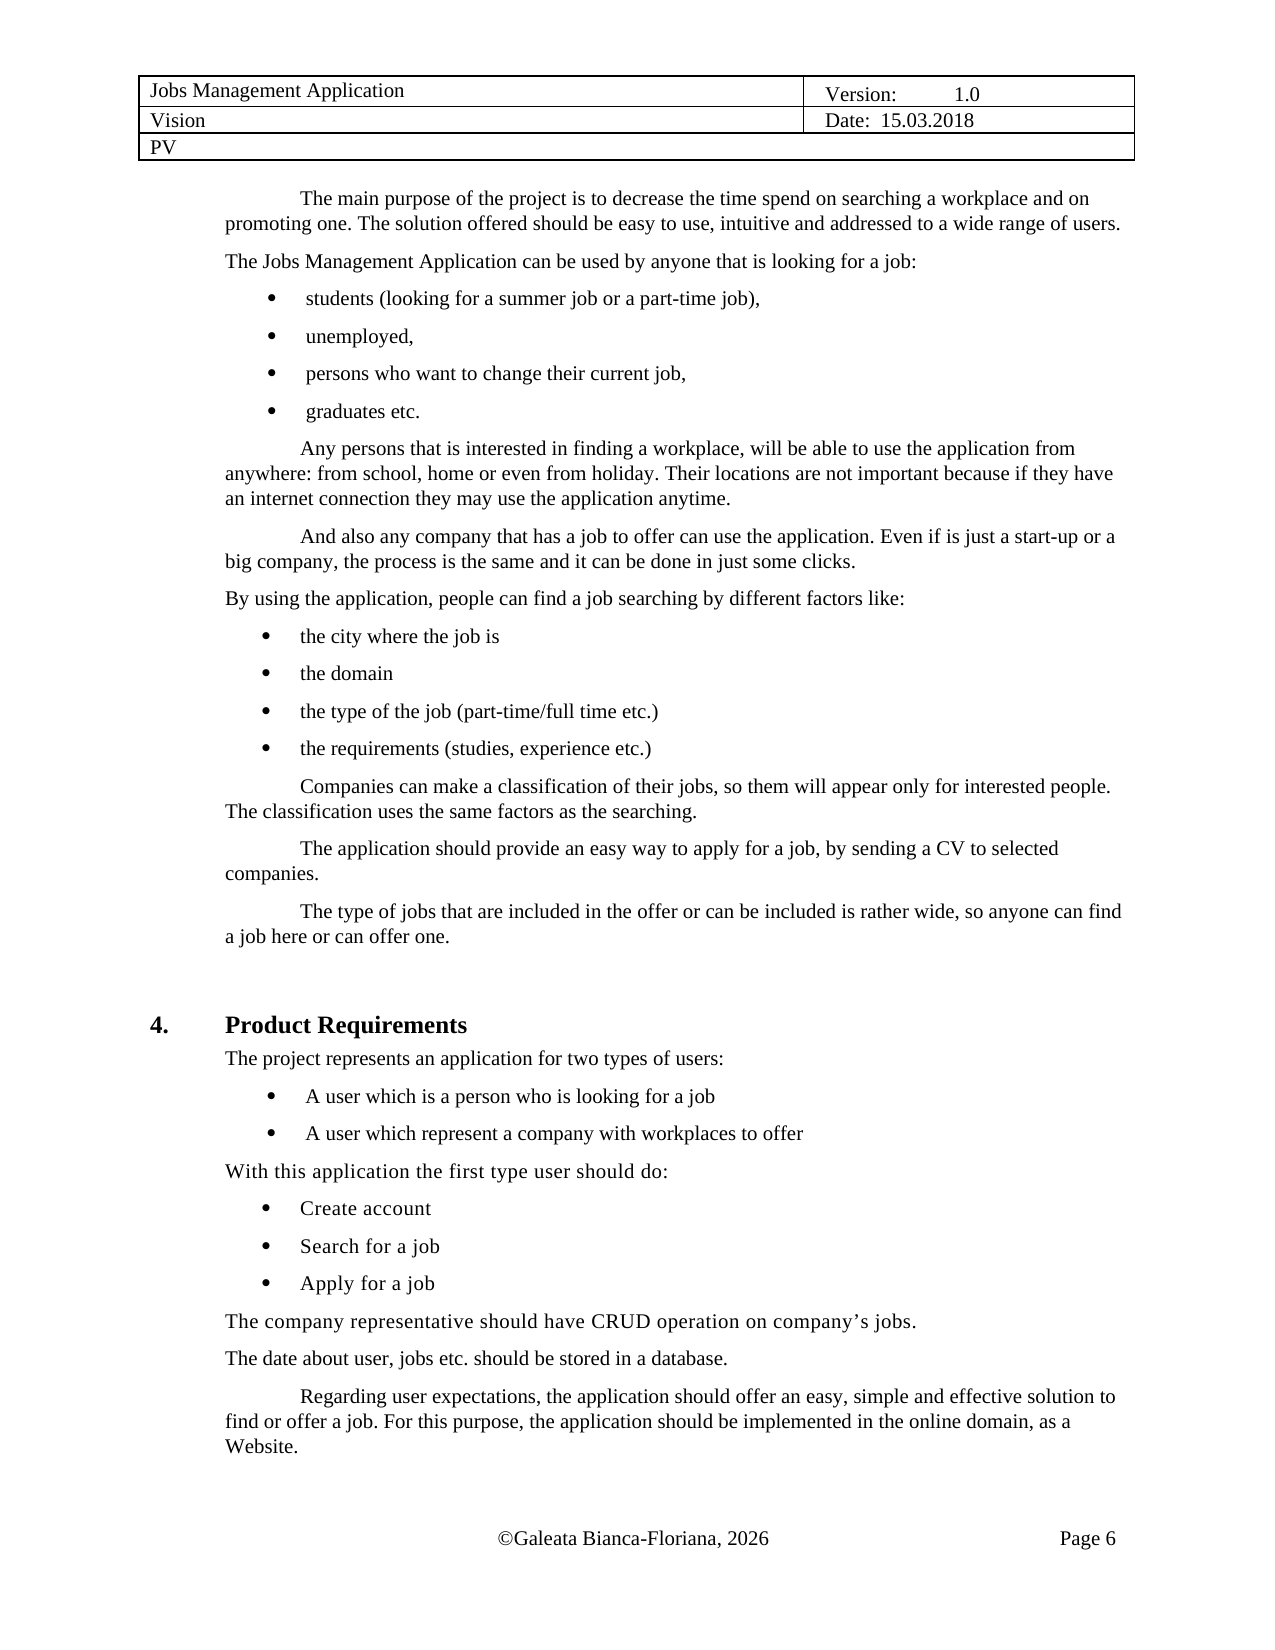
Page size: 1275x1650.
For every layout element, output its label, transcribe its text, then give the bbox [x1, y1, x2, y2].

list Search for a job [262, 1233, 1125, 1258]
text By using the application, people can find a job searching by different factors like: [225, 585, 1125, 610]
list students (looking for a summer job or a part-time job), [268, 285, 1125, 310]
text Companies can make a classification of their jobs, so them will appear only for interested people. The classification uses the same factors as the searching. [225, 773, 1125, 823]
list the domain [262, 660, 1125, 685]
list the city where the job is [262, 623, 1125, 648]
list unemployed, [268, 323, 1125, 348]
text The company representative should have CRUD operation on company’s jobs. [225, 1308, 1125, 1333]
list the type of the job (part-time/full time etc.) [262, 698, 1125, 723]
text Any persons that is interested in finding a workplace, will be able to use the application from anywhere: from school, home or even from holiday. Their locations are not important because if they have an internet connection they may use the application anytime. [225, 435, 1125, 510]
text The project represents an application for two types of users: [225, 1045, 1125, 1070]
text The Jobs Management Application can be used by anyone that is looking for a job: [225, 248, 1125, 273]
text And also any company that has a job to offer can use the application. Even if is just a start-up or a big company, the process is the same and it can be done in just some clicks. [225, 523, 1125, 573]
text With this application the first type user should do: [225, 1158, 1125, 1183]
text The date about user, jobs etc. should be stored in a database. [225, 1345, 1125, 1370]
list graduates etc. [268, 398, 1125, 423]
list A user which is a person who is looking for a job [268, 1083, 1125, 1108]
text The type of jobs that are included in the offer or can be included is rather wide, so anyone can find a job here or can offer one. [225, 898, 1125, 948]
list the requirements (studies, experience etc.) [262, 735, 1125, 760]
text Regarding user expectations, the application should offer an easy, simple and effective solution to find or offer a job. For this purpose, the application should be implemented in the online domain, as a Website. [225, 1383, 1125, 1458]
list A user which represent a company with workplaces to offer [268, 1120, 1125, 1145]
list persons who want to change their current job, [268, 360, 1125, 385]
text The main purpose of the project is to decrease the time spend on searching a workplace and on promoting one. The solution offered should be easy to use, intuitive and addressed to a wide range of users. [225, 185, 1125, 235]
list Create account [262, 1195, 1125, 1220]
text The application should provide an easy way to apply for a job, by sending a CV to selected companies. [225, 835, 1125, 885]
list Apply for a job [262, 1270, 1125, 1295]
subtitle Product Requirements [150, 1010, 1125, 1039]
